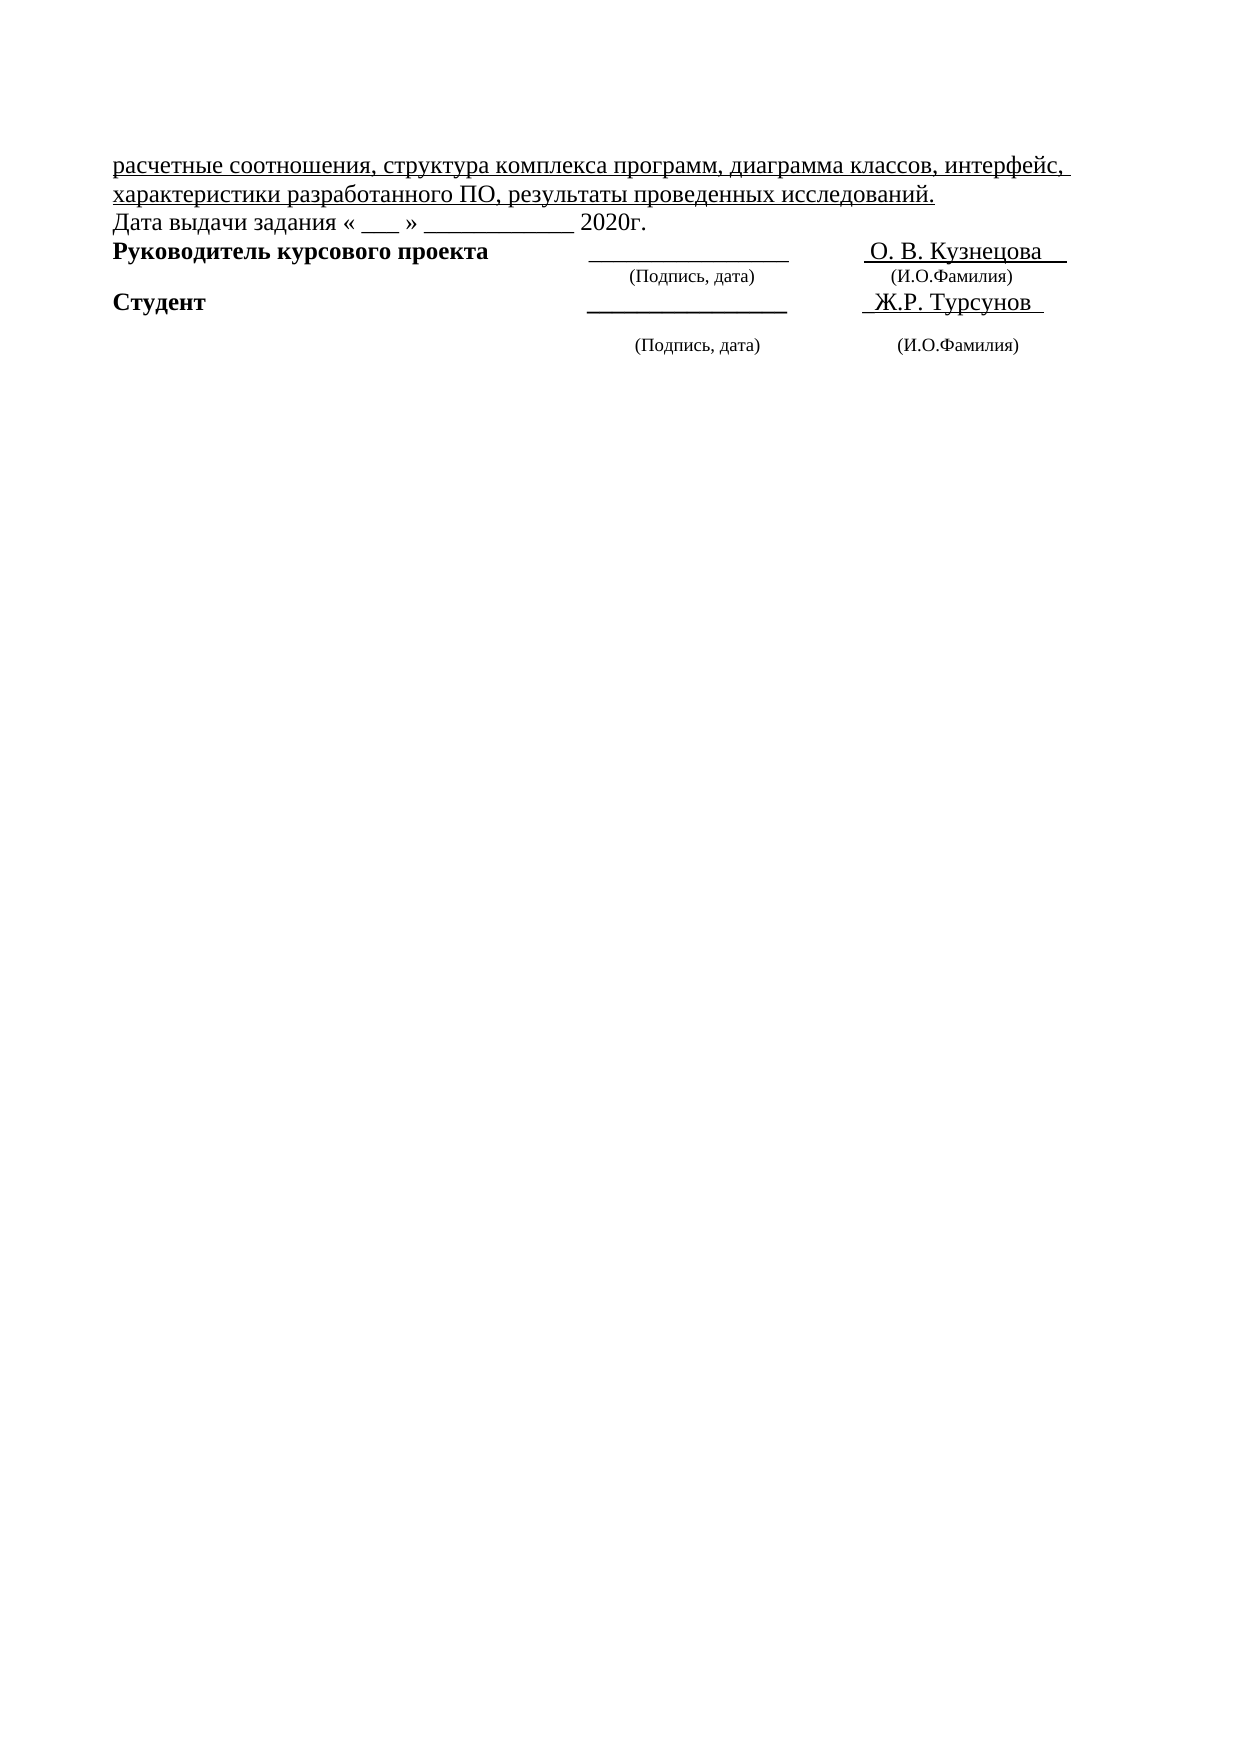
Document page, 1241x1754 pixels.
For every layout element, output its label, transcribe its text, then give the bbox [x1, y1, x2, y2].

text Студент ________________ _Ж.Р. Турсунов [112, 287, 1128, 315]
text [112, 150, 1128, 207]
text (Подпись, дата) (И.О.Фамилия) [112, 334, 1069, 356]
text Руководитель курсового проекта ________________ О. В. Кузнецова [112, 236, 1128, 265]
text (Подпись, дата) (И.О.Фамилия) [112, 265, 1069, 287]
text Дата выдачи задания « ___ » ____________ 2020г. [112, 207, 1128, 236]
